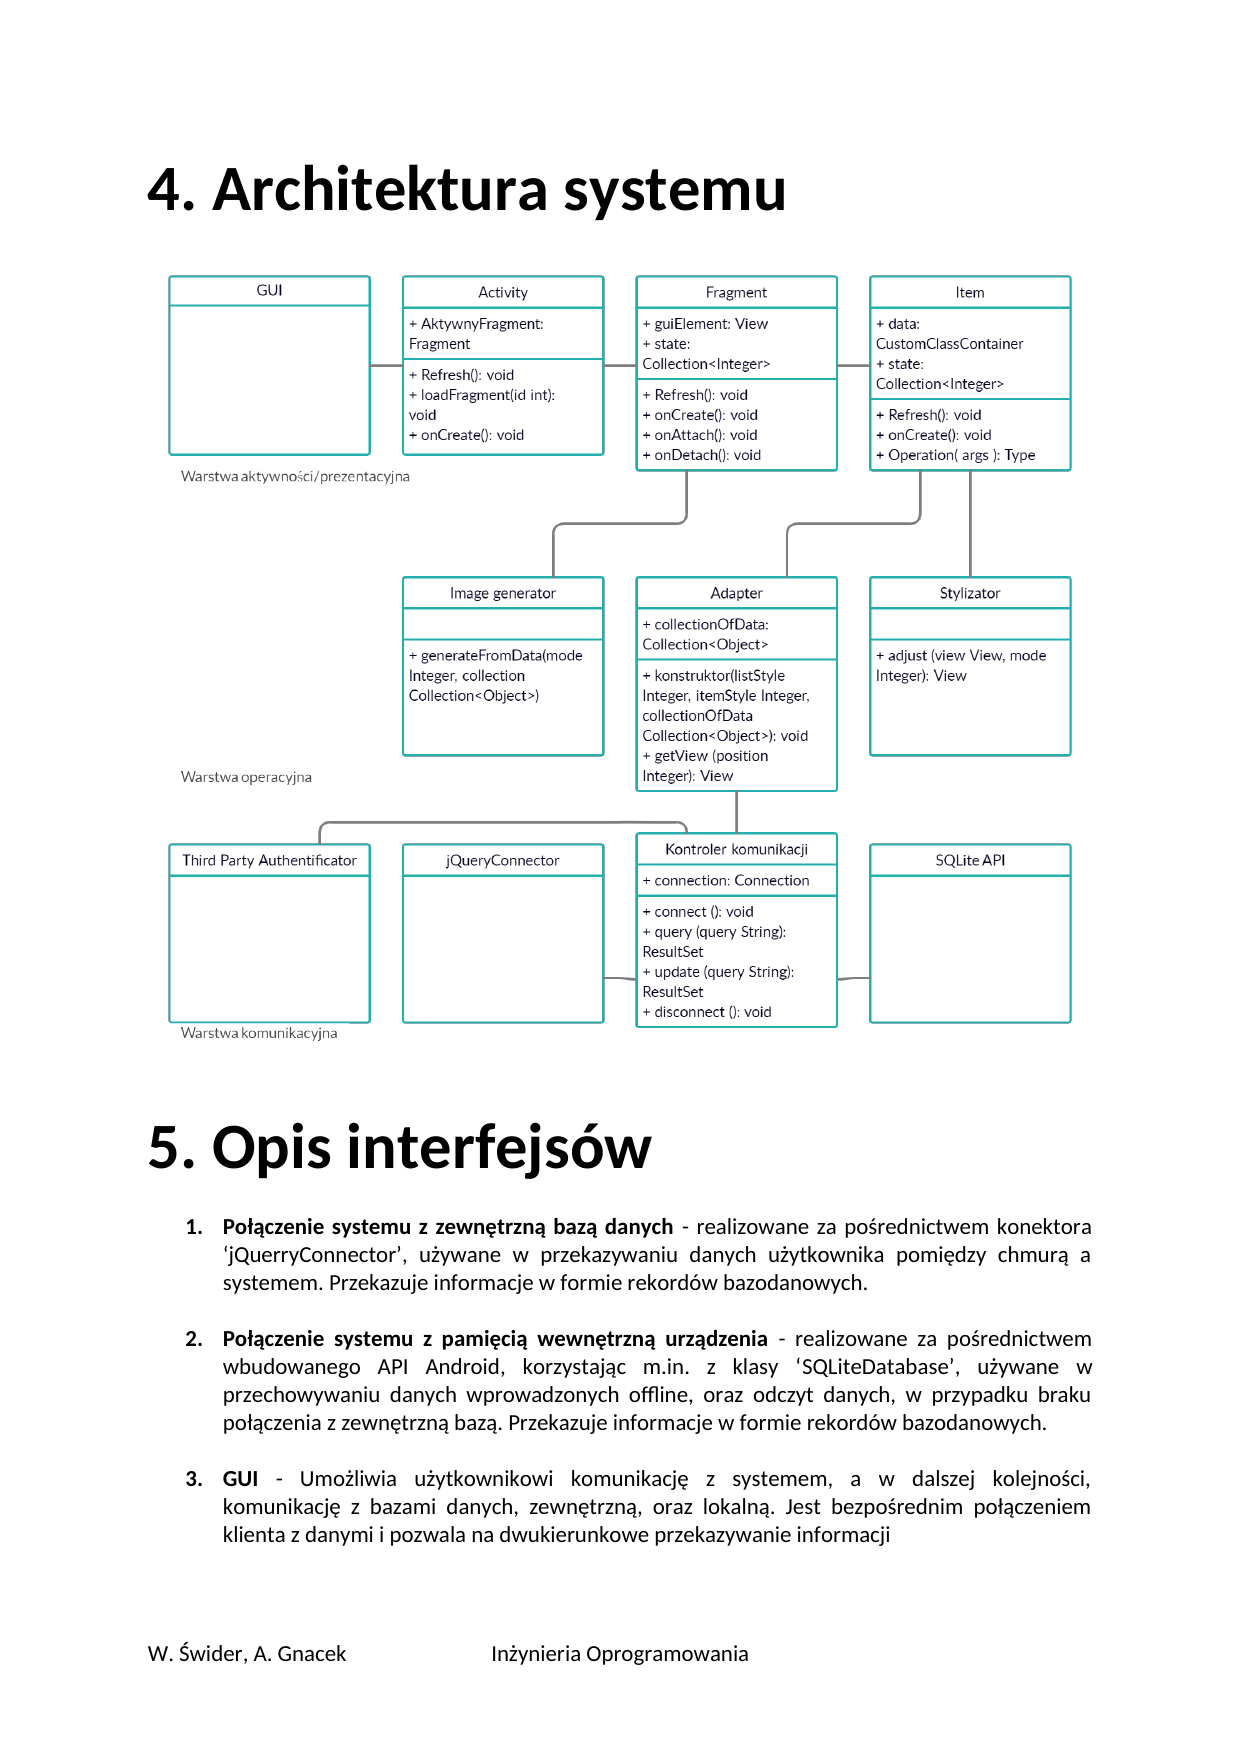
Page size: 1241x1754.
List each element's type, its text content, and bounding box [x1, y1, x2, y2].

picture [147, 254, 1093, 1078]
text 4. Architektura systemu [148, 148, 1093, 226]
list Połączenie systemu z zewnętrzną bazą danych - realizowane za pośrednictwem konektora ‘jQuerryConnector’, używane w przekazywaniu danych użytkownika pomiędzy chmurą a systemem. Przekazuje informacje w formie rekordów bazodanowych. [185, 1212, 1093, 1296]
text 5. Opis interfejsów [148, 1105, 1093, 1184]
list GUI - Umożliwia użytkownikowi komunikację z systemem, a w dalszej kolejności, komunikację z bazami danych, zewnętrzną, oraz lokalną. Jest bezpośrednim połączeniem klienta z danymi i pozwala na dwukierunkowe przekazywanie informacji [185, 1464, 1093, 1548]
list Połączenie systemu z pamięcią wewnętrzną urządzenia - realizowane za pośrednictwem wbudowanego API Android, korzystając m.in. z klasy ‘SQLiteDatabase’, używane w przechowywaniu danych wprowadzonych offline, oraz odczyt danych, w przypadku braku połączenia z zewnętrzną bazą. Przekazuje informacje w formie rekordów bazodanowych. [185, 1324, 1093, 1436]
